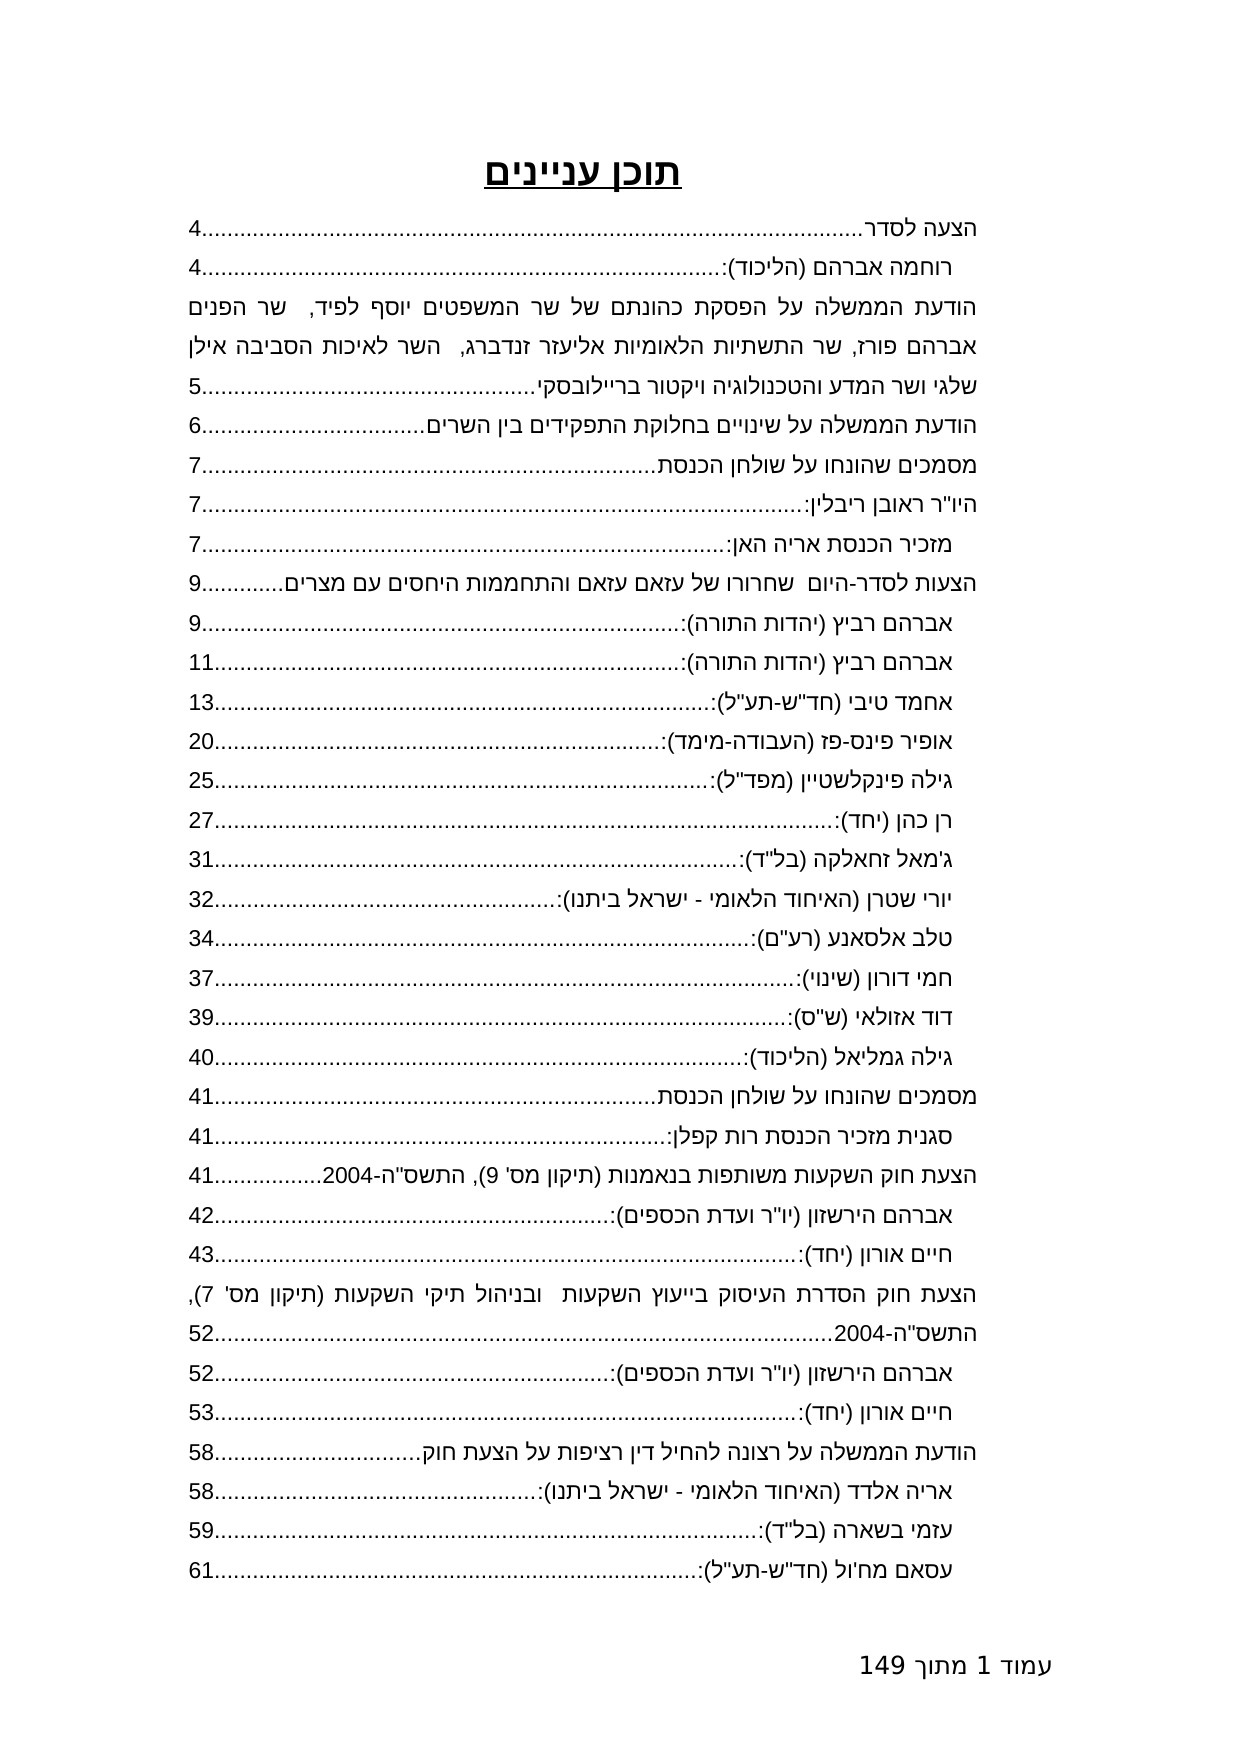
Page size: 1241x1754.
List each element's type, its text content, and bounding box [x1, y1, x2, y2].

text ג'מאל זחאלקה (בל"ד): 31 [187, 846, 953, 873]
text אופיר פינס-פז (העבודה-מימד): 20 [187, 728, 953, 754]
text אברהם הירשזון (יו"ר ועדת הכספים): 42 [187, 1202, 953, 1228]
text יורי שטרן (האיחוד הלאומי - ישראל ביתנו): 32 [187, 886, 953, 912]
text הצעת חוק השקעות משותפות בנאמנות (תיקון מס' 9), התשס"ה-2004 41 [187, 1162, 978, 1188]
text מסמכים שהונחו על שולחן הכנסת 7 [187, 452, 978, 478]
text הצעה לסדר 4 [187, 215, 978, 241]
text אברהם רביץ (יהדות התורה): 11 [187, 649, 953, 675]
text חיים אורון (יחד): 43 [187, 1241, 953, 1267]
text אריה אלדד (האיחוד הלאומי - ישראל ביתנו): 58 [187, 1478, 953, 1504]
text חיים אורון (יחד): 53 [187, 1399, 953, 1425]
text אברהם הירשזון (יו"ר ועדת הכספים): 52 [187, 1359, 953, 1386]
text רוחמה אברהם (הליכוד): 4 [187, 254, 953, 281]
text עסאם מח'ול (חד"ש-תע"ל): 61 [187, 1557, 953, 1583]
text היו"ר ראובן ריבלין: 7 [187, 491, 978, 517]
text אחמד טיבי (חד"ש-תע"ל): 13 [187, 688, 953, 715]
text אברהם רביץ (יהדות התורה): 9 [187, 609, 953, 636]
text סגנית מזכיר הכנסת רות קפלן: 41 [187, 1123, 953, 1149]
text הצעת חוק הסדרת העיסוק בייעוץ השקעות ובניהול תיקי השקעות (תיקון מס' 7), התשס"ה-2004 52 [187, 1281, 978, 1346]
text הודעת הממשלה על רצונה להחיל דין רציפות על הצעת חוק 58 [187, 1438, 978, 1465]
text הצעות לסדר-היום שחרורו של עזאם עזאם והתחממות היחסים עם מצרים 9 [187, 570, 978, 596]
text טלב אלסאנע (רע"ם): 34 [187, 925, 953, 952]
text חמי דורון (שינוי): 37 [187, 965, 953, 991]
text מסמכים שהונחו על שולחן הכנסת 41 [187, 1083, 978, 1109]
text גילה גמליאל (הליכוד): 40 [187, 1044, 953, 1070]
text תוכן עניינים [187, 150, 1053, 193]
text הודעת הממשלה על שינויים בחלוקת התפקידים בין השרים 6 [187, 412, 978, 438]
text דוד אזולאי (ש"ס): 39 [187, 1004, 953, 1031]
text גילה פינקלשטיין (מפד"ל): 25 [187, 767, 953, 794]
text עזמי בשארה (בל"ד): 59 [187, 1517, 953, 1544]
text רן כהן (יחד): 27 [187, 807, 953, 833]
text הודעת הממשלה על הפסקת כהונתם של שר המשפטים יוסף לפיד, שר הפנים אברהם פורז, שר התשתיות הלאומיות אליעזר זנדברג, השר לאיכות הסביבה אילן שלגי ושר המדע והטכנולוגיה ויקטור בריילובסקי 5 [187, 294, 978, 399]
text מזכיר הכנסת אריה האן: 7 [187, 531, 953, 557]
